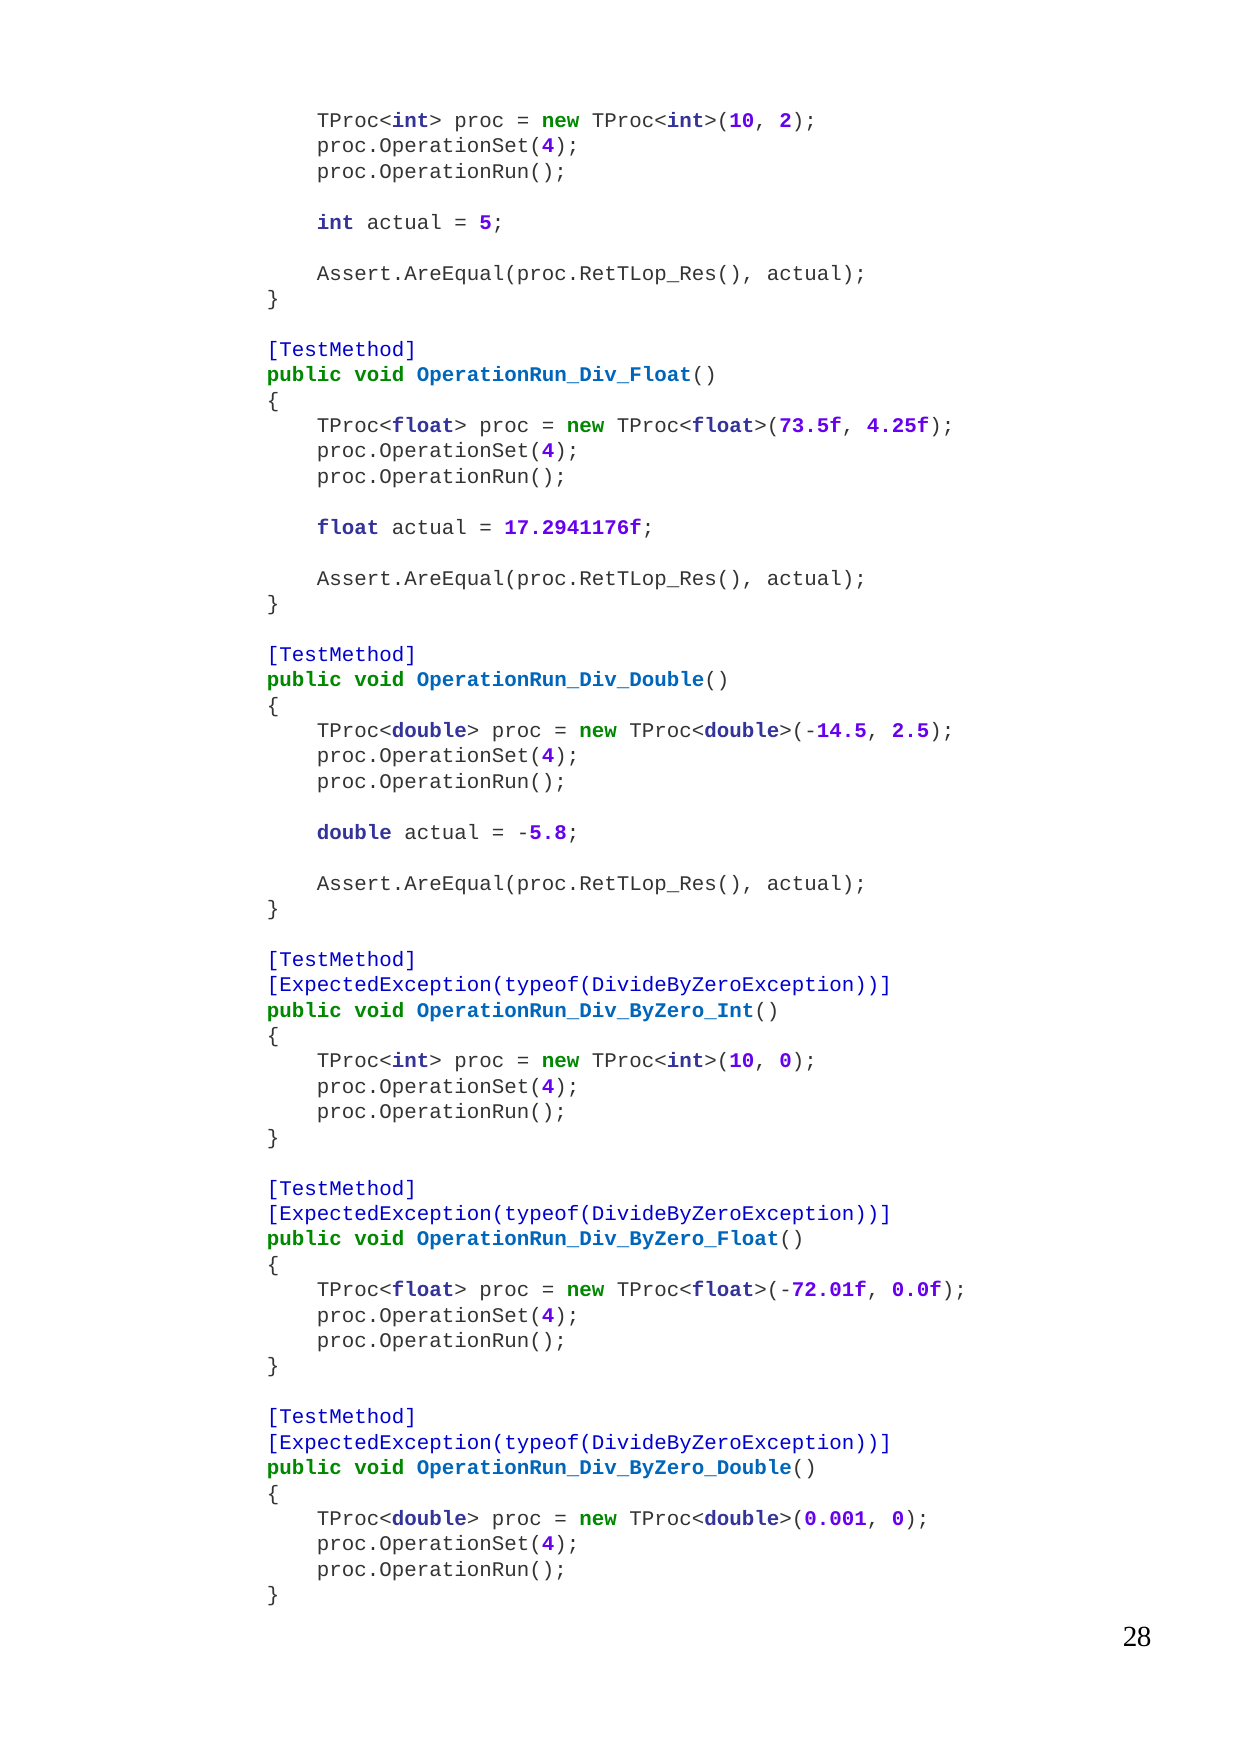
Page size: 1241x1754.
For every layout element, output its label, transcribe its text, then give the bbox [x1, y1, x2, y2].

text int actual = 5; [167, 210, 1163, 235]
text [167, 261, 1163, 286]
text float actual = 17.2941176f; [167, 515, 1163, 540]
text public void OperationRun_Div_Double() [167, 667, 1163, 693]
text proc.OperationRun(); [167, 1557, 1163, 1582]
text [ExpectedException(typeof(DivideByZeroException))] [167, 972, 1163, 998]
text TProc<int> proc = new TProc<int>(10, 0); [167, 1049, 1163, 1074]
text proc.OperationRun(); [167, 159, 1163, 184]
text { [167, 1252, 1163, 1277]
text TProc<int> proc = new TProc<int>(10, 2); [167, 108, 1163, 134]
text } [167, 591, 1163, 617]
text public void OperationRun_Div_ByZero_Float() [167, 1227, 1163, 1252]
text } [167, 1354, 1163, 1379]
text [TestMethod] [167, 1176, 1163, 1201]
text proc.OperationSet(4); [167, 1074, 1163, 1099]
text proc.OperationSet(4); [167, 744, 1163, 769]
text public void OperationRun_Div_ByZero_Double() [167, 1455, 1163, 1481]
text proc.OperationSet(4); [167, 1303, 1163, 1328]
text [ExpectedException(typeof(DivideByZeroException))] [167, 1201, 1163, 1227]
text TProc<double> proc = new TProc<double>(0.001, 0); [167, 1506, 1163, 1532]
text proc.OperationSet(4); [167, 134, 1163, 159]
text double actual = -5.8; [167, 820, 1163, 845]
text proc.OperationRun(); [167, 769, 1163, 794]
text TProc<float> proc = new TProc<float>(73.5f, 4.25f); [167, 413, 1163, 439]
text } [167, 1125, 1163, 1150]
text TProc<float> proc = new TProc<float>(-72.01f, 0.0f); [167, 1277, 1163, 1303]
text [ExpectedException(typeof(DivideByZeroException))] [167, 1430, 1163, 1455]
text TProc<double> proc = new TProc<double>(-14.5, 2.5); [167, 718, 1163, 744]
text { [167, 693, 1163, 718]
text proc.OperationRun(); [167, 1099, 1163, 1125]
text proc.OperationRun(); [167, 464, 1163, 489]
text [TestMethod] [167, 642, 1163, 667]
text [TestMethod] [167, 947, 1163, 972]
text Assert.AreEqual(proc.RetTLop_Res(), actual); [167, 871, 1163, 896]
text public void OperationRun_Div_ByZero_Int() [167, 998, 1163, 1023]
text proc.OperationRun(); [167, 1328, 1163, 1354]
text { [167, 388, 1163, 413]
text } [167, 286, 1163, 312]
text } [167, 896, 1163, 922]
text [TestMethod] [167, 337, 1163, 362]
text [TestMethod] [167, 1404, 1163, 1430]
text { [167, 1481, 1163, 1506]
text } [167, 1582, 1163, 1608]
text Assert.AreEqual(proc.RetTLop_Res(), actual); [167, 566, 1163, 591]
text proc.OperationSet(4); [167, 439, 1163, 464]
text proc.OperationSet(4); [167, 1532, 1163, 1557]
text { [167, 1023, 1163, 1049]
text public void OperationRun_Div_Float() [167, 362, 1163, 388]
